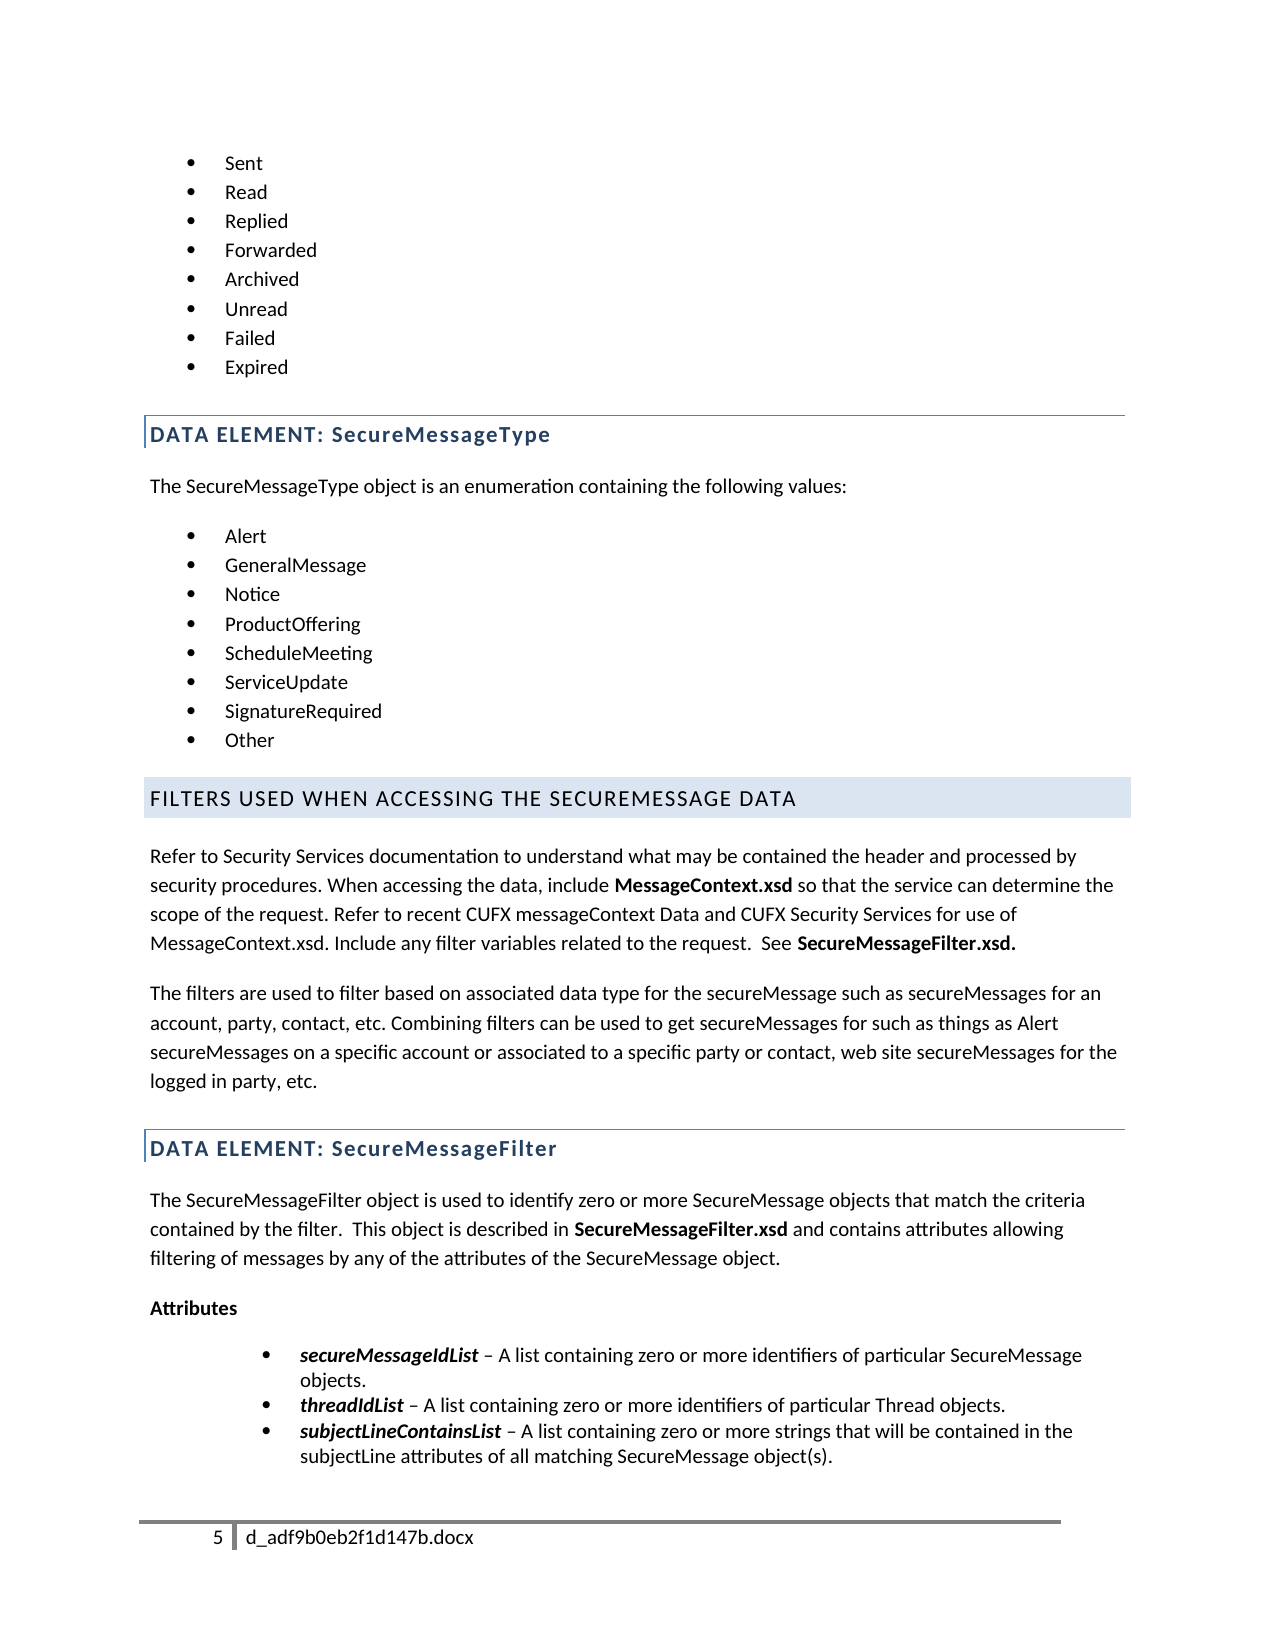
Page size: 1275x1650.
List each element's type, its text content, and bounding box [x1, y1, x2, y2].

text The SecureMessageType object is an enumeration containing the following values: [150, 473, 1125, 499]
list Sent [187, 150, 1125, 175]
list secureMessageIdList – A list containing zero or more identifiers of particular SecureMessage objects. [263, 1342, 1125, 1393]
list Failed [187, 325, 1125, 350]
list ServiceUpdate [187, 669, 1125, 694]
text The filters are used to filter based on associated data type for the secureMessage such as secureMessages for an account, party, contact, etc. Combining filters can be used to get secureMessages for such as things as Alert secureMessages on a specific account or associated to a specific party or contact, web site secureMessages for the logged in party, etc. [150, 981, 1125, 1093]
text The SecureMessageFilter object is used to identify zero or more SecureMessage objects that match the criteria contained by the filter. This object is described in SecureMessageFilter.xsd and contains attributes allowing filtering of messages by any of the attributes of the SecureMessage object. [150, 1187, 1125, 1271]
list SignatureRequired [187, 698, 1125, 724]
list ScheduleMeeting [187, 640, 1125, 665]
list Other [187, 727, 1125, 753]
subtitle DATA ELEMENT: SecureMessageFilter [146, 1130, 1125, 1162]
list Notice [187, 582, 1125, 607]
list Archived [187, 267, 1125, 292]
text Attributes [150, 1296, 1125, 1321]
text Refer to Security Services documentation to understand what may be contained the header and processed by security procedures. When accessing the data, include MessageContext.xsd so that the service can determine the scope of the request. Refer to recent CUFX messageContext Data and CUFX Security Services for use of MessageContext.xsd. Include any filter variables related to the request. See SecureMessageFilter.xsd. [150, 843, 1125, 956]
subtitle Filters used when accessing the SecureMessage data [150, 784, 1125, 812]
list GeneralMessage [187, 552, 1125, 578]
list Replied [187, 208, 1125, 234]
list threadIdList – A list containing zero or more identifiers of particular Thread objects. [263, 1393, 1125, 1418]
list Alert [187, 523, 1125, 549]
list ProductOffering [187, 611, 1125, 636]
list Expired [187, 354, 1125, 379]
list Read [187, 179, 1125, 204]
subtitle DATA ELEMENT: SecureMessageType [146, 416, 1125, 448]
list Forwarded [187, 237, 1125, 263]
list Unread [187, 296, 1125, 321]
list subjectLineContainsList – A list containing zero or more strings that will be contained in the subjectLine attributes of all matching SecureMessage object(s). [263, 1418, 1125, 1469]
